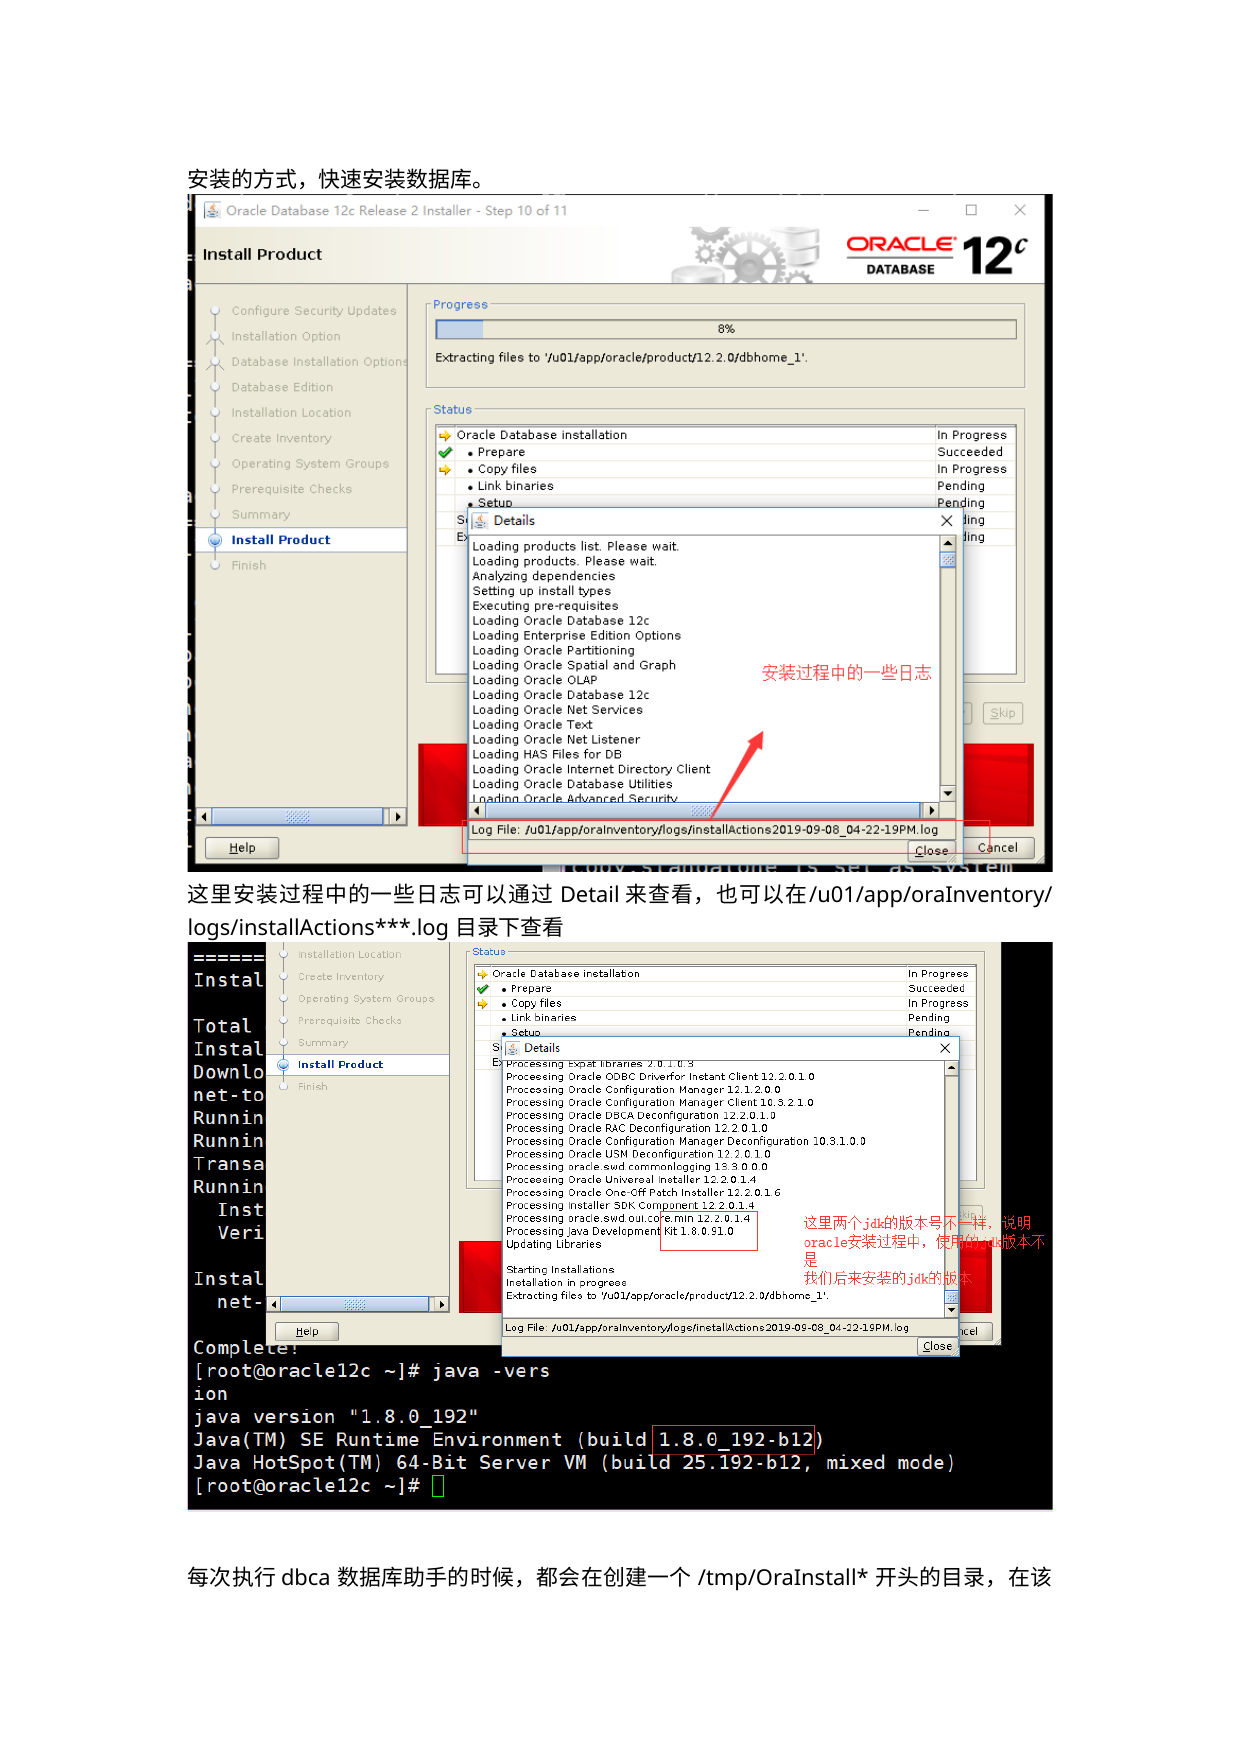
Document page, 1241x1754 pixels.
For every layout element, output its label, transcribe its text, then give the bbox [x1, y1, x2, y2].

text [187, 1559, 1053, 1592]
text 这里安装过程中的一些日志可以通过Detail来查看，也可以在/u01/app/oraInventory/logs/installActions***.log 目录下查看 [187, 877, 1053, 942]
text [187, 162, 1053, 194]
picture [187, 194, 1053, 872]
picture [187, 942, 1053, 1512]
